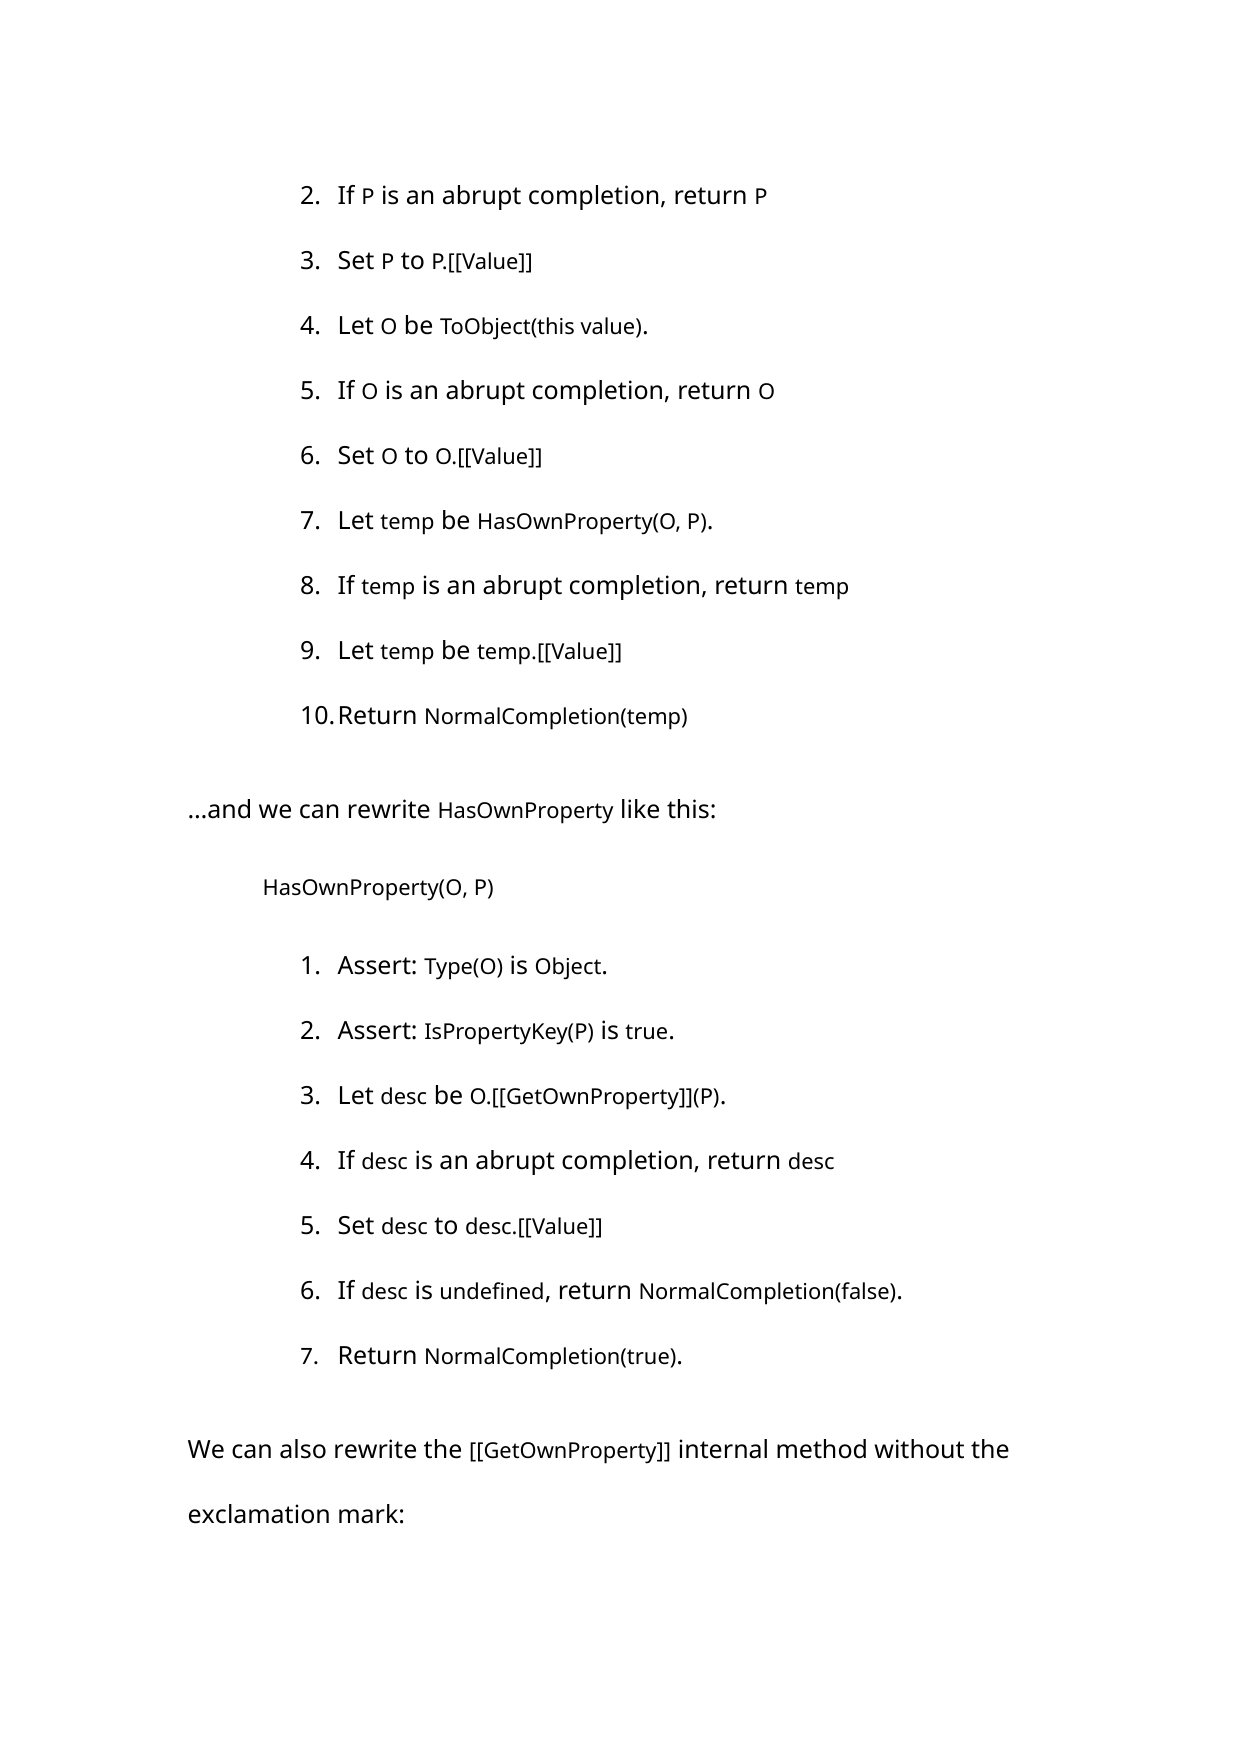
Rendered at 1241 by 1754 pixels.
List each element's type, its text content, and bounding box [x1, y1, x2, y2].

list If temp is an abrupt completion, return temp [300, 552, 978, 617]
list Return NormalCompletion(temp) [300, 682, 978, 747]
list Set O to O.[[Value]] [300, 422, 978, 487]
list Let temp be temp.[[Value]] [300, 617, 978, 682]
list If desc is undefined, return NormalCompletion(false). [300, 1257, 978, 1322]
list Assert: Type(O) is Object. [300, 932, 978, 997]
list Let temp be HasOwnProperty(O, P). [300, 487, 978, 552]
list Set P to P.[[Value]] [300, 227, 978, 292]
list Assert: IsPropertyKey(P) is true. [300, 997, 978, 1062]
list Let O be ToObject(this value). [300, 292, 978, 357]
list If P is an abrupt completion, return P [300, 162, 978, 227]
list Return NormalCompletion(true). [300, 1322, 978, 1387]
text We can also rewrite the [[GetOwnProperty]] internal method without the exclamation mark: [187, 1416, 1053, 1546]
list Let desc be O.[[GetOwnProperty]](P). [300, 1062, 978, 1127]
list If desc is an abrupt completion, return desc [300, 1127, 978, 1192]
text HasOwnProperty(O, P) [262, 870, 978, 903]
list Set desc to desc.[[Value]] [300, 1192, 978, 1257]
text …and we can rewrite HasOwnProperty like this: [187, 776, 1053, 841]
list If O is an abrupt completion, return O [300, 357, 978, 422]
